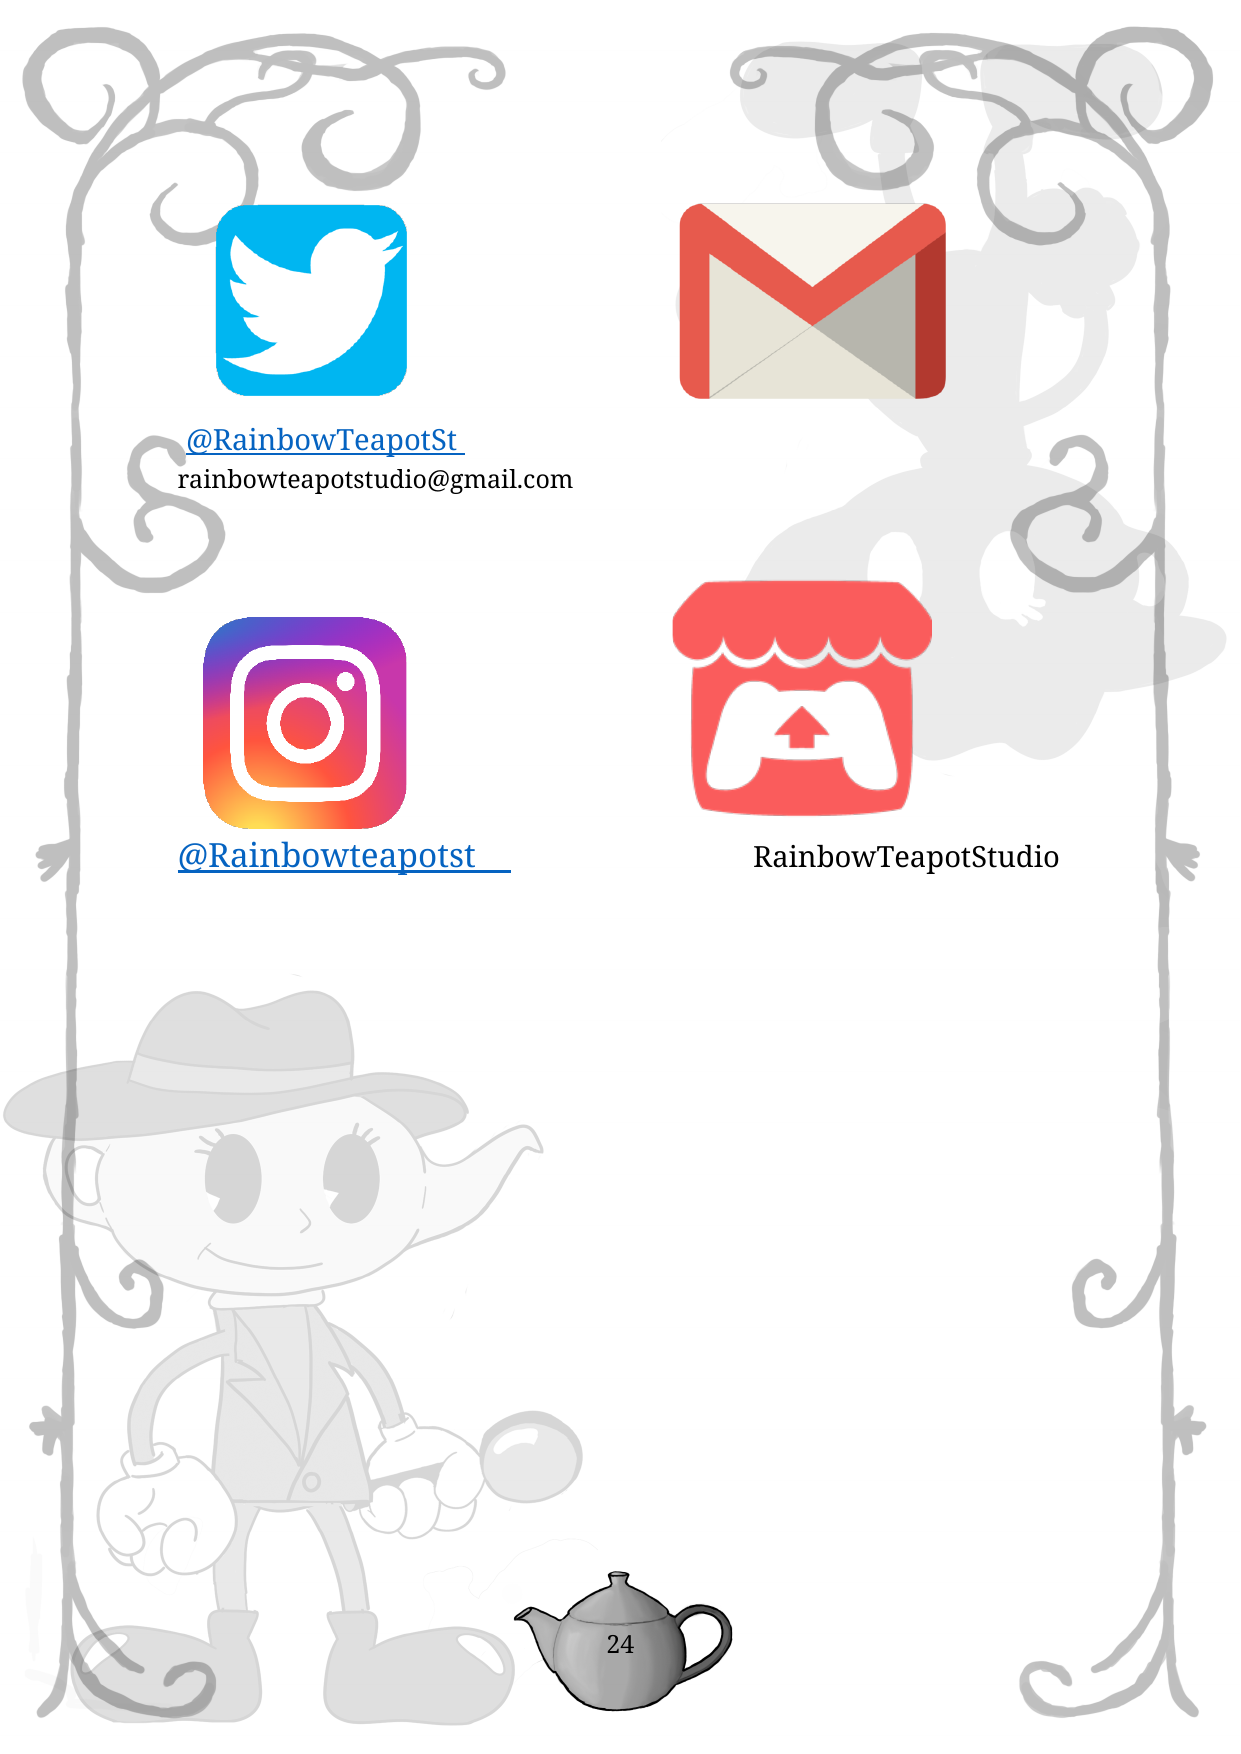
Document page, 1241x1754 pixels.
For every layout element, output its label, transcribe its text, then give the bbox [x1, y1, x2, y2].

picture [0, 0, 1241, 1736]
text @Rainbowteapotst RainbowTeapotStudio [177, 569, 1063, 877]
text @RainbowTeapotSt rainbowteapotstudio@gmail.com [177, 420, 1063, 496]
